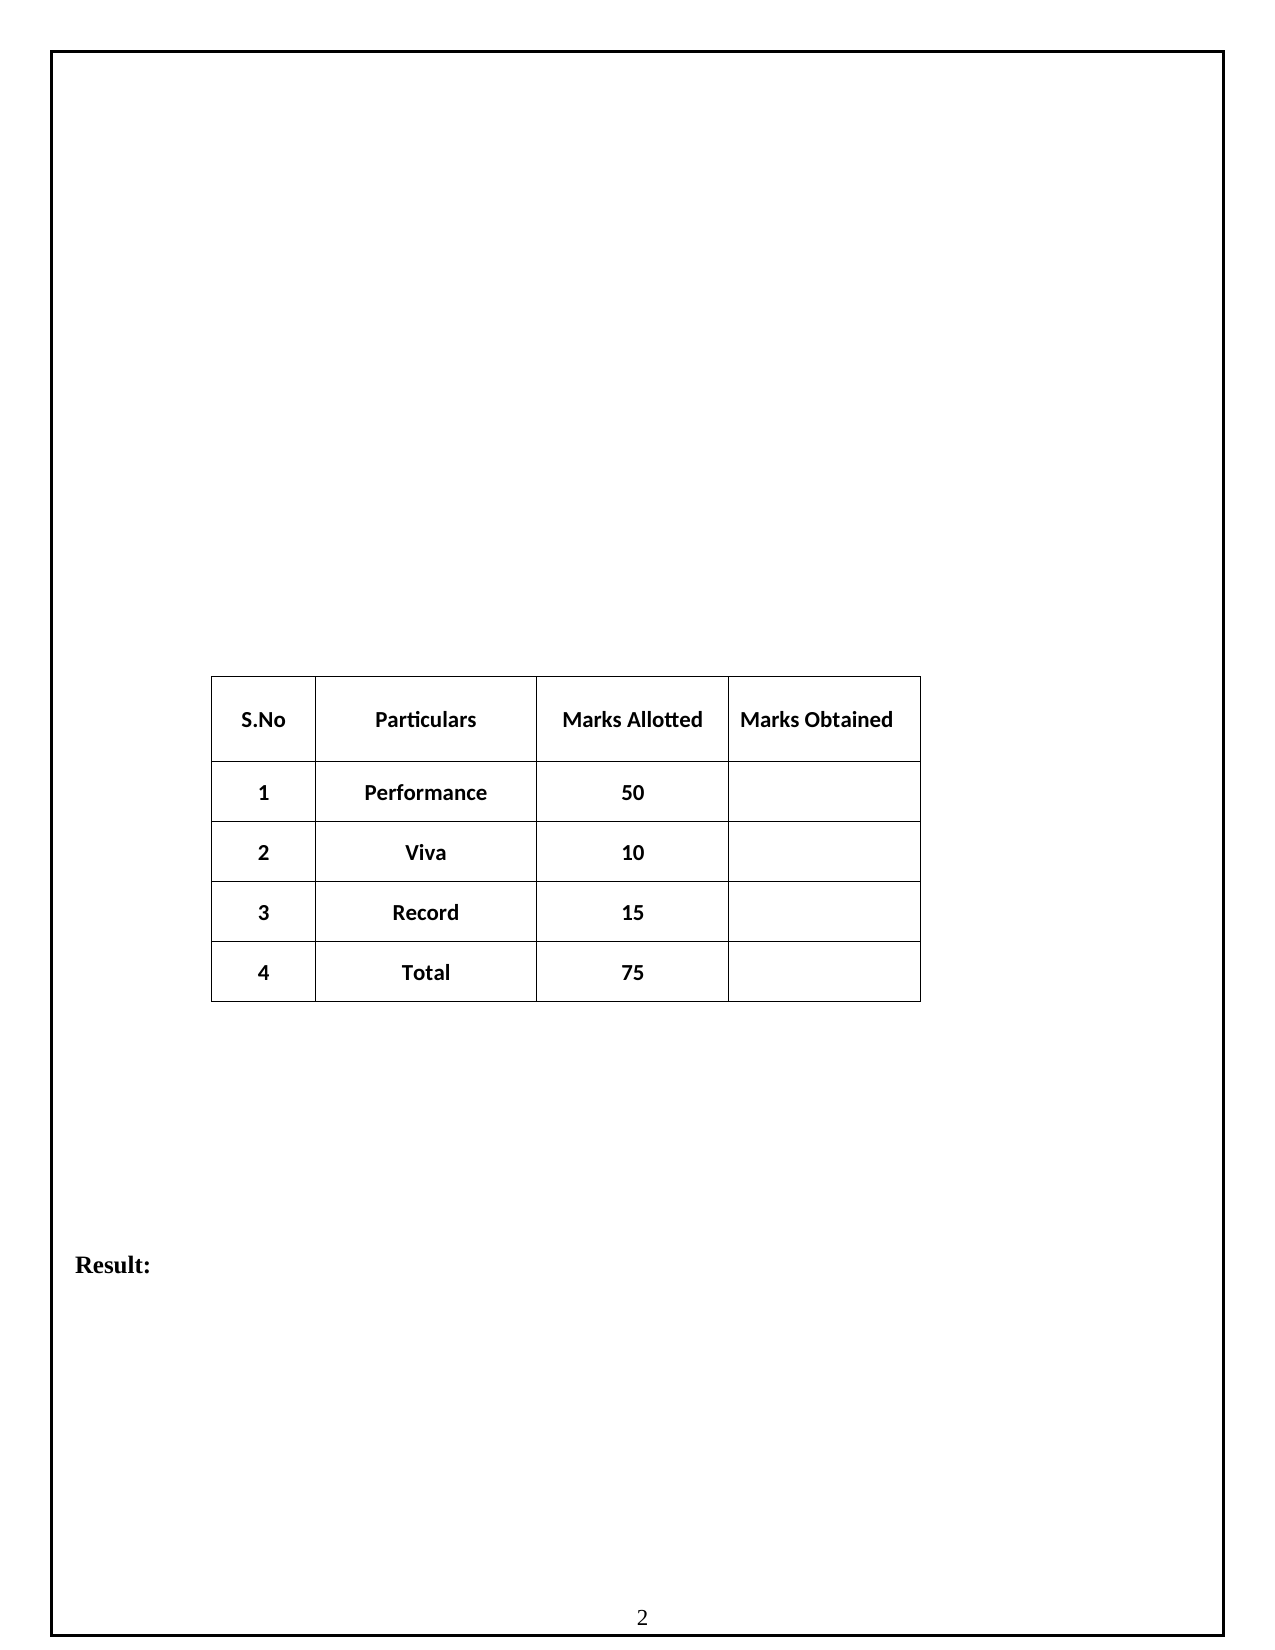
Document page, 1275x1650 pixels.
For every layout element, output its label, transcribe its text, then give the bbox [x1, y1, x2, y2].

table_cell [729, 882, 920, 941]
table_cell 3 [212, 882, 315, 941]
table_cell Viva [316, 822, 536, 881]
table_cell Total [316, 942, 536, 1001]
table_cell 4 [212, 942, 315, 1001]
table_header S.No [212, 677, 315, 761]
table_cell 1 [212, 762, 315, 821]
table_header Marks Obtained [729, 677, 920, 761]
table_header Marks Allotted [537, 677, 728, 761]
table_cell 75 [537, 942, 728, 1001]
table_cell 15 [537, 882, 728, 941]
table_header Particulars [316, 677, 536, 761]
table_cell Record [316, 882, 536, 941]
table_cell [729, 762, 920, 821]
table_cell 50 [537, 762, 728, 821]
table_cell [729, 822, 920, 881]
table_cell 10 [537, 822, 728, 881]
table_cell 2 [212, 822, 315, 881]
table_cell [729, 942, 920, 1001]
table_cell Performance [316, 762, 536, 821]
text Result: [58, 1250, 151, 1279]
